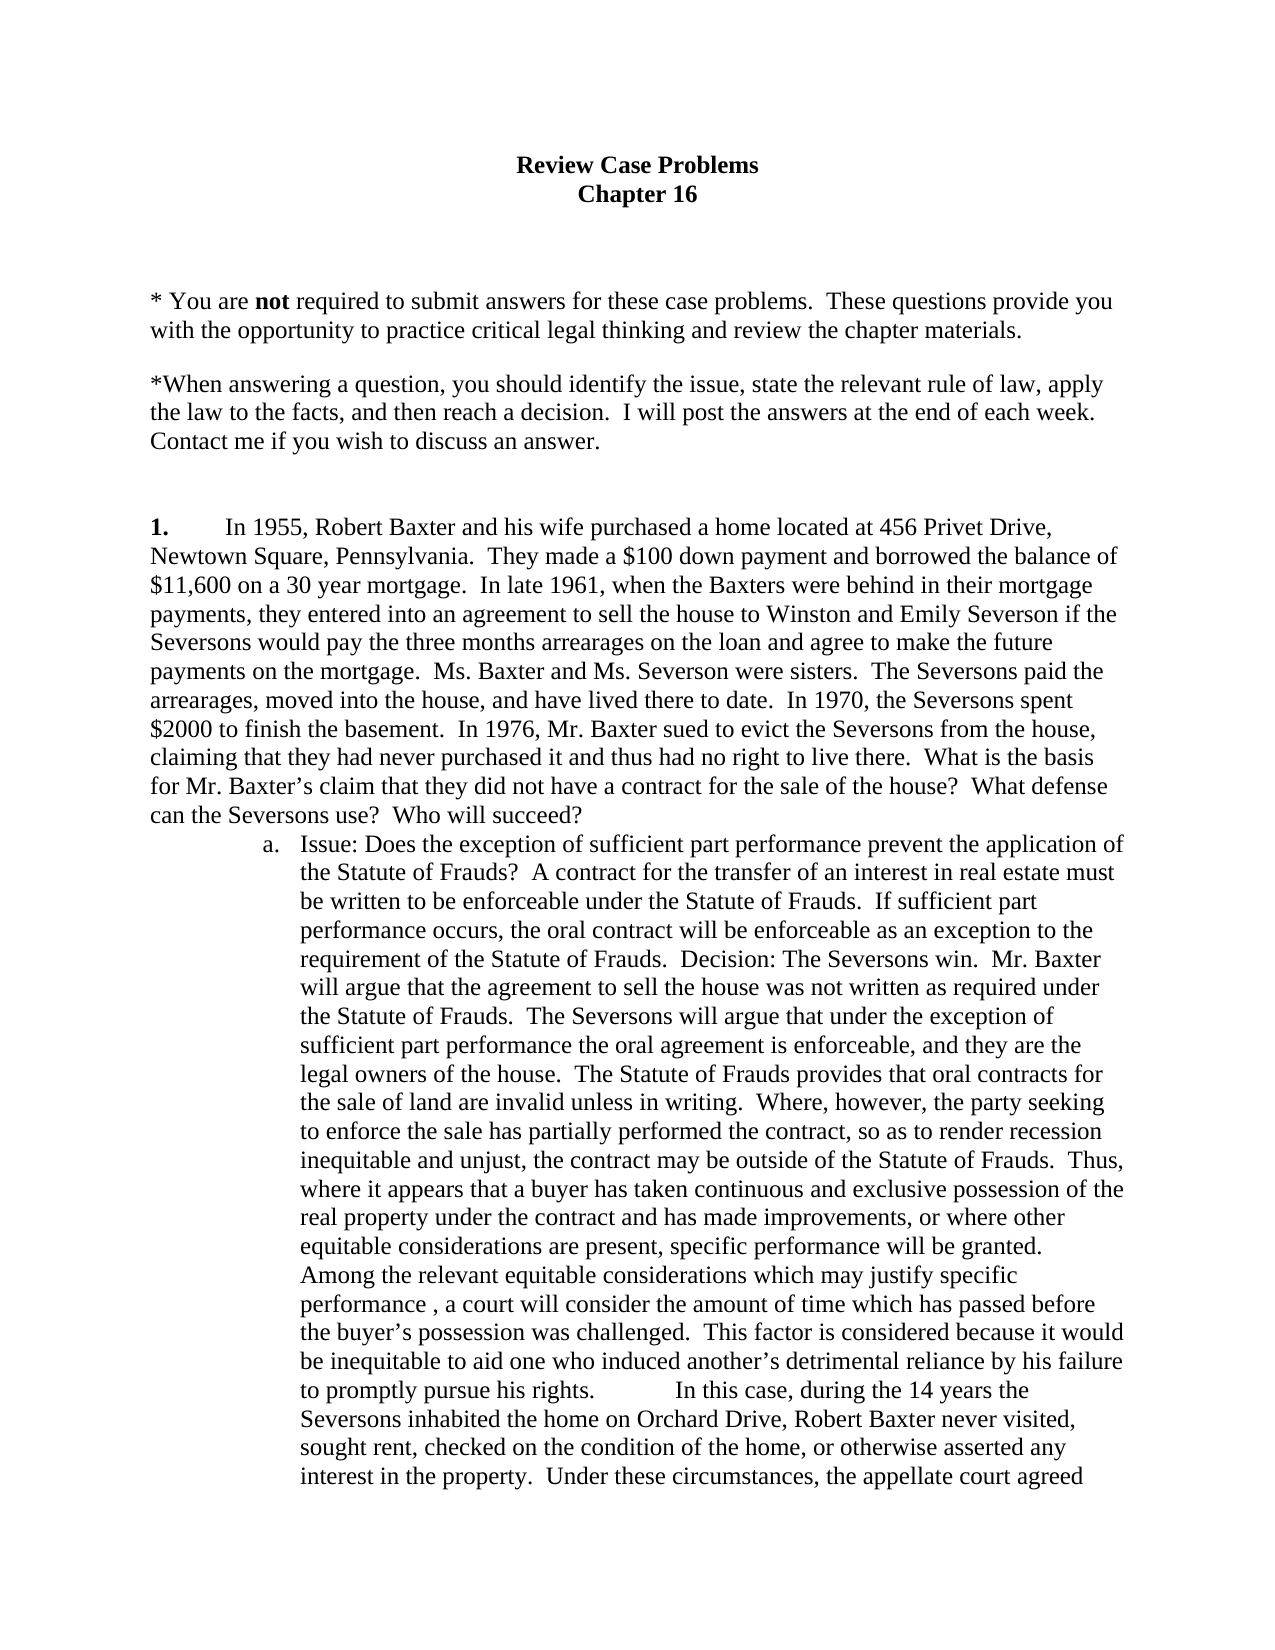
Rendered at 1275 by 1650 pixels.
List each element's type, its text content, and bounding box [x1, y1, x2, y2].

text *When answering a question, you should identify the issue, state the relevant rule of law, apply the law to the facts, and then reach a decision. I will post the answers at the end of each week. Contact me if you wish to discuss an answer. [150, 369, 1125, 455]
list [262, 829, 1125, 1490]
text Review Case Problems [150, 150, 1125, 179]
text * You are not required to submit answers for these case problems. These questions provide you with the opportunity to practice critical legal thinking and review the chapter materials. [150, 286, 1125, 344]
list In 1955, Robert Baxter and his wife purchased a home located at 456 Privet Drive, Newtown Square, Pennsylvania. They made a $100 down payment and borrowed the balance of $11,600 on a 30 year mortgage. In late 1961, when the Baxters were behind in their mortgage payments, they entered into an agreement to sell the house to Winston and Emily Severson if the Seversons would pay the three months arrearages on the loan and agree to make the future payments on the mortgage. Ms. Baxter and Ms. Severson were sisters. The Seversons paid the arrearages, moved into the house, and have lived there to date. In 1970, the Seversons spent $2000 to finish the basement. In 1976, Mr. Baxter sued to evict the Seversons from the house, claiming that they had never purchased it and thus had no right to live there. What is the basis for Mr. Baxter’s claim that they did not have a contract for the sale of the house? What defense can the Seversons use? Who will succeed? [150, 512, 1125, 829]
text Chapter 16 [150, 179, 1125, 207]
